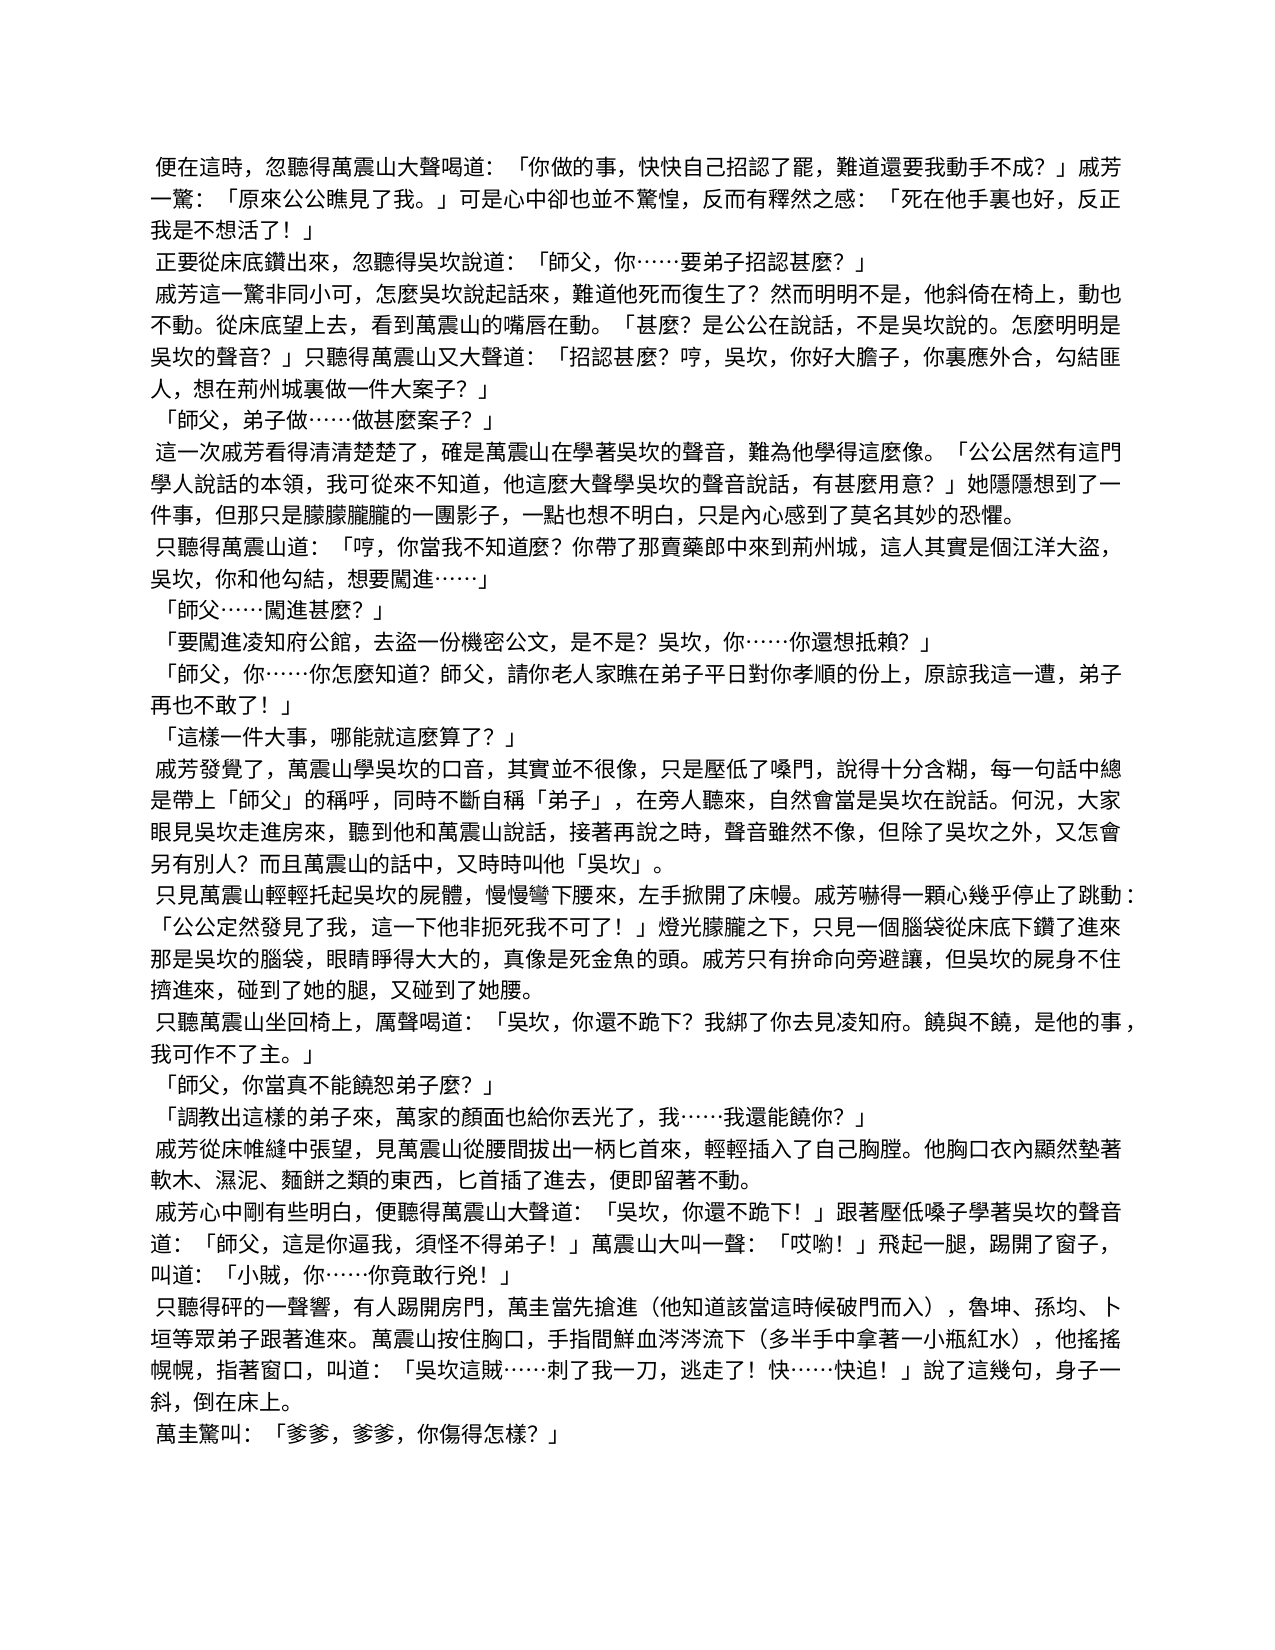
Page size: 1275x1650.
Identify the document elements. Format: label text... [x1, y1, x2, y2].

text 「師父，你……你怎麼知道？師父，請你老人家瞧在弟子平日對你孝順的份上，原諒我這一遭，弟子再也不敢了！」 [150, 657, 1125, 720]
text 這一次戚芳看得清清楚楚了，確是萬震山在學著吳坎的聲音，難為他學得這麼像。「公公居然有這門學人說話的本領，我可從來不知道，他這麼大聲學吳坎的聲音說話，有甚麼用意？」她隱隱想到了一件事，但那只是朦朦朧朧的一團影子，一點也想不明白，只是內心感到了莫名其妙的恐懼。 [150, 435, 1125, 530]
text 只聽得萬震山道：「哼，你當我不知道麼？你帶了那賣藥郎中來到荊州城，這人其實是個江洋大盜，吳坎，你和他勾結，想要闖進……」 [150, 530, 1125, 593]
text 戚芳心中剛有些明白，便聽得萬震山大聲道：「吳坎，你還不跪下！」跟著壓低嗓子學著吳坎的聲音道：「師父，這是你逼我，須怪不得弟子！」萬震山大叫一聲：「哎喲！」飛起一腿，踢開了窗子，叫道：「小賊，你……你竟敢行兇！」 [150, 1195, 1125, 1290]
text 戚芳這一驚非同小可，怎麼吳坎說起話來，難道他死而復生了？然而明明不是，他斜倚在椅上，動也不動。從床底望上去，看到萬震山的嘴唇在動。「甚麼？是公公在說話，不是吳坎說的。怎麼明明是吳坎的聲音？」只聽得萬震山又大聲道：「招認甚麼？哼，吳坎，你好大膽子，你裏應外合，勾結匪人，想在荊州城裏做一件大案子？」 [150, 277, 1125, 403]
text 便在這時，忽聽得萬震山大聲喝道：「你做的事，快快自己招認了罷，難道還要我動手不成？」戚芳一驚：「原來公公瞧見了我。」可是心中卻也並不驚惶，反而有釋然之感：「死在他手裏也好，反正我是不想活了！」 [150, 150, 1125, 245]
text 「要闖進凌知府公館，去盜一份機密公文，是不是？吳坎，你……你還想抵賴？」 [150, 625, 1125, 657]
text 戚芳從床帷縫中張望，見萬震山從腰間拔出一柄匕首來，輕輕插入了自己胸膛。他胸口衣內顯然墊著軟木、濕泥、麵餅之類的東西，匕首插了進去，便即留著不動。 [150, 1132, 1125, 1195]
text 「調教出這樣的弟子來，萬家的顏面也給你丟光了，我……我還能饒你？」 [150, 1100, 1125, 1132]
text 正要從床底鑽出來，忽聽得吳坎說道：「師父，你……要弟子招認甚麼？」 [150, 245, 1125, 277]
text 只聽得砰的一聲響，有人踢開房門，萬圭當先搶進（他知道該當這時候破門而入），魯坤、孫均、卜垣等眾弟子跟著進來。萬震山按住胸口，手指間鮮血涔涔流下（多半手中拿著一小瓶紅水），他搖搖幌幌，指著窗口，叫道：「吳坎這賊……刺了我一刀，逃走了！快……快追！」說了這幾句，身子一斜，倒在床上。 [150, 1290, 1125, 1417]
text 戚芳發覺了，萬震山學吳坎的口音，其實並不很像，只是壓低了嗓門，說得十分含糊，每一句話中總是帶上「師父」的稱呼，同時不斷自稱「弟子」，在旁人聽來，自然會當是吳坎在說話。何況，大家眼見吳坎走進房來，聽到他和萬震山說話，接著再說之時，聲音雖然不像，但除了吳坎之外，又怎會另有別人？而且萬震山的話中，又時時叫他「吳坎」。 [150, 752, 1125, 878]
text 只聽萬震山坐回椅上，厲聲喝道：「吳坎，你還不跪下？我綁了你去見凌知府。饒與不饒，是他的事，我可作不了主。」 [150, 1005, 1125, 1068]
text 只見萬震山輕輕托起吳坎的屍體，慢慢彎下腰來，左手掀開了床幔。戚芳嚇得一顆心幾乎停止了跳動：「公公定然發見了我，這一下他非扼死我不可了！」燈光朦朧之下，只見一個腦袋從床底下鑽了進來，那是吳坎的腦袋，眼睛睜得大大的，真像是死金魚的頭。戚芳只有拚命向旁避讓，但吳坎的屍身不住擠進來，碰到了她的腿，又碰到了她腰。 [150, 878, 1125, 1005]
text 「師父，你當真不能饒恕弟子麼？」 [150, 1068, 1125, 1100]
text 「這樣一件大事，哪能就這麼算了？」 [150, 720, 1125, 752]
text 萬圭驚叫：「爹爹，爹爹，你傷得怎樣？」 [150, 1417, 1125, 1448]
text 「師父，弟子做……做甚麼案子？」 [150, 403, 1125, 435]
text 「師父……闖進甚麼？」 [150, 593, 1125, 625]
